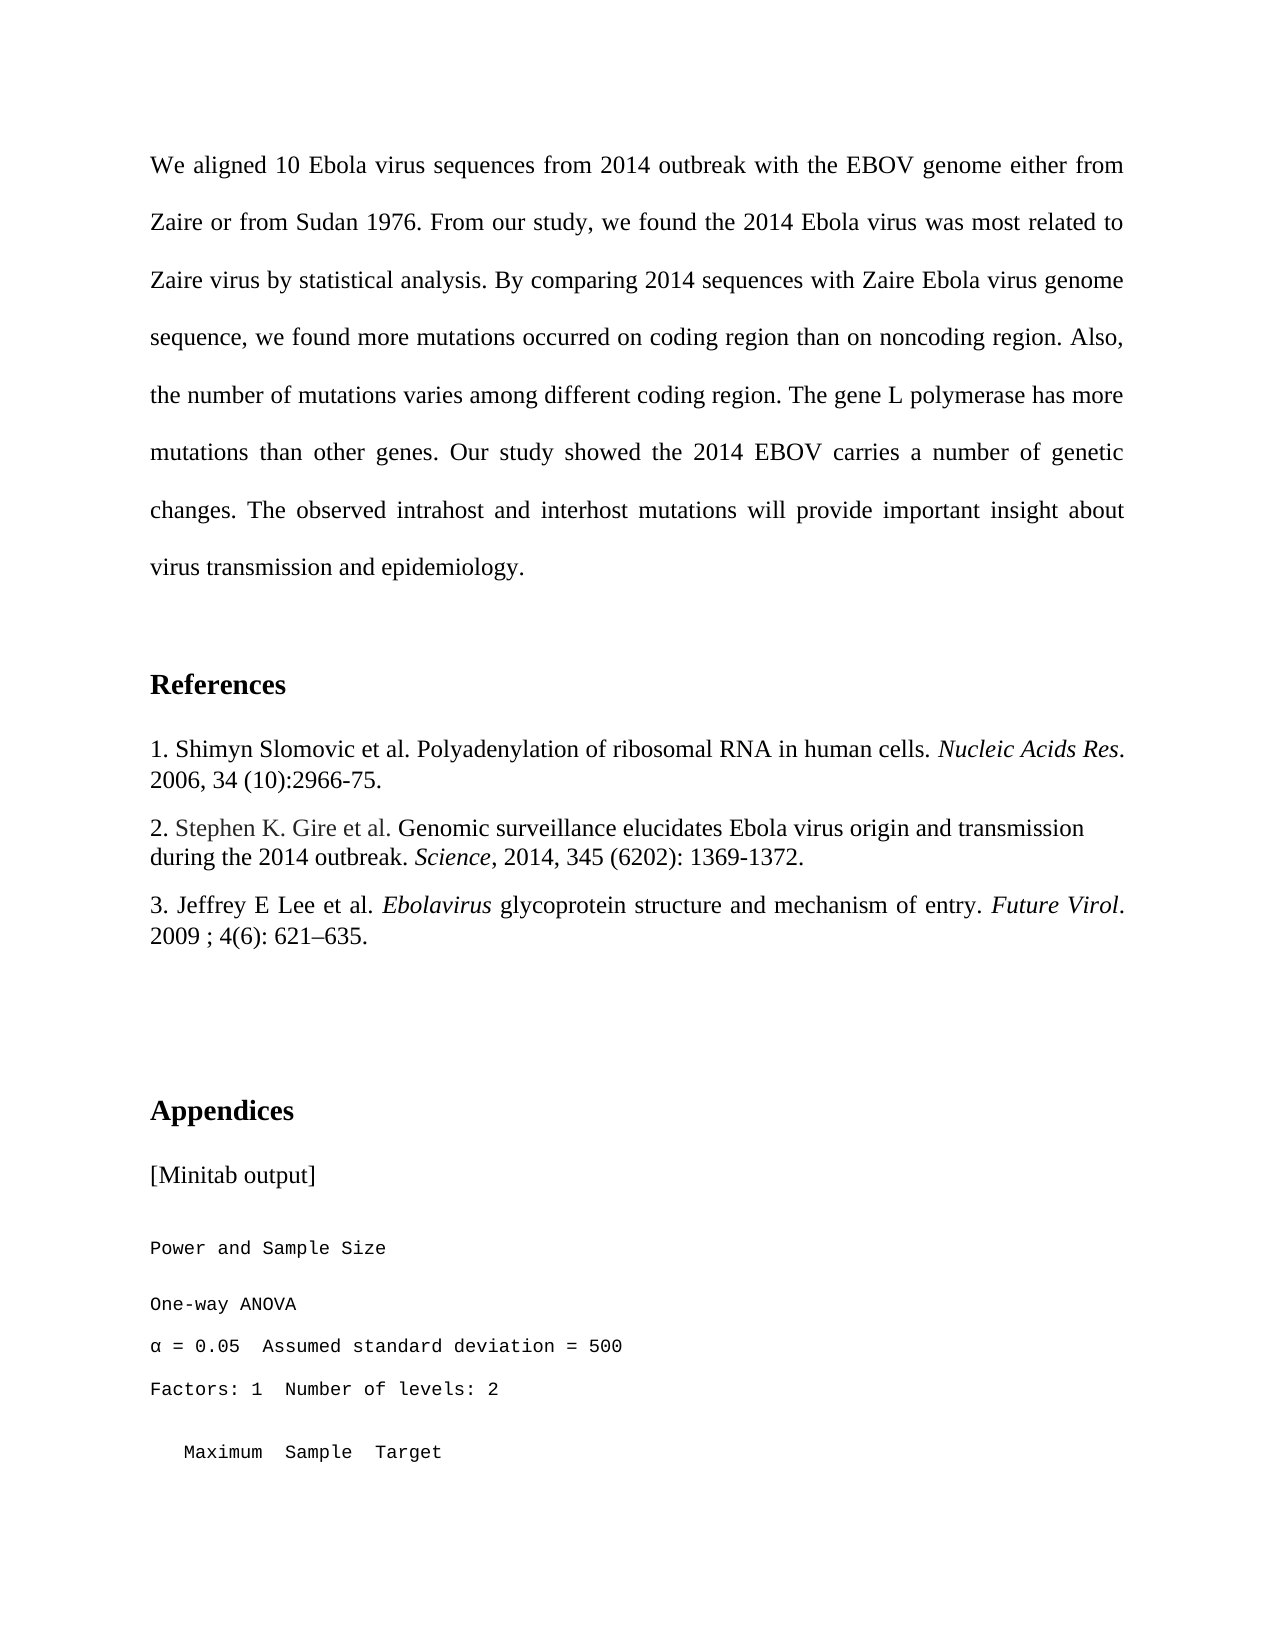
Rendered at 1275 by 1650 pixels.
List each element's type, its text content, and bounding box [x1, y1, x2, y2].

text α = 0.05 Assumed standard deviation = 500 [150, 1337, 1125, 1358]
text [Minitab output] [150, 1160, 1125, 1189]
text 1. Shimyn Slomovic et al. Polyadenylation of ribosomal RNA in human cells. Nucleic Acids Res. 2006, 34 (10):2966-75. [150, 734, 1125, 794]
text Appendices [150, 1093, 1125, 1127]
text Factors: 1 Number of levels: 2 [150, 1379, 1125, 1401]
text Maximum Sample Target [150, 1443, 1125, 1464]
text Power and Sample Size [150, 1239, 1125, 1260]
text We aligned 10 Ebola virus sequences from 2014 outbreak with the EBOV genome either from Zaire or from Sudan 1976. From our study, we found the 2014 Ebola virus was most related to Zaire virus by statistical analysis. By comparing 2014 sequences with Zaire Ebola virus genome sequence, we found more mutations occurred on coding region than on noncoding region. Also, the number of mutations varies among different coding region. The gene L polymerase has more mutations than other genes. Our study showed the 2014 EBOV carries a number of genetic changes. The observed intrahost and interhost mutations will provide important insight about virus transmission and epidemiology. [150, 150, 1125, 581]
text 3. Jeffrey E Lee et al. Ebolavirus glycoprotein structure and mechanism of entry. Future Virol. 2009 ; 4(6): 621–635. [150, 890, 1125, 949]
text during the 2014 outbreak. Science, 2014, 345 (6202): 1369-1372. [150, 842, 1125, 871]
text References [150, 667, 1125, 701]
text 2. Stephen K. Gire et al. Genomic surveillance elucidates Ebola virus origin and transmission [150, 813, 1125, 842]
text One-way ANOVA [150, 1294, 1125, 1316]
